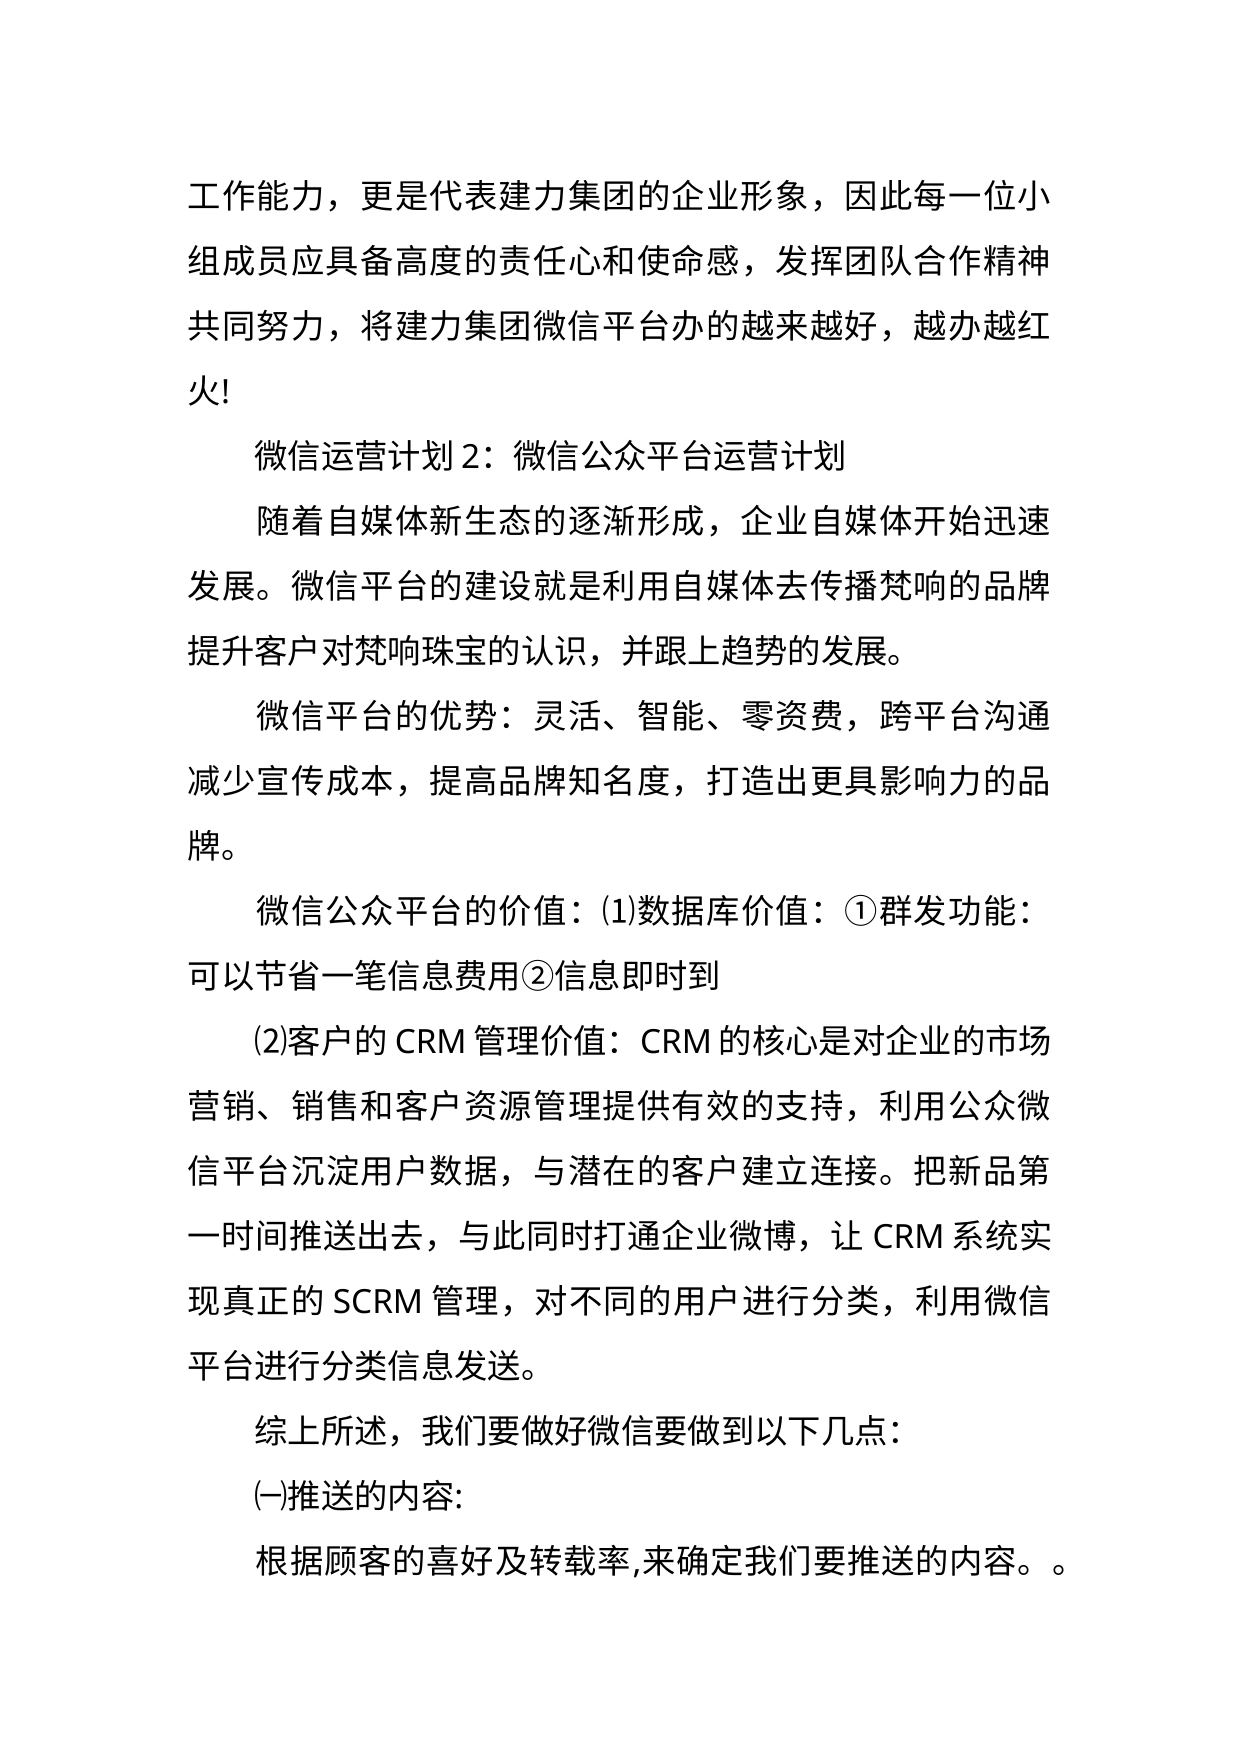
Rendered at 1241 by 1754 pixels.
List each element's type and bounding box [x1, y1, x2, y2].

text [187, 162, 1053, 1592]
